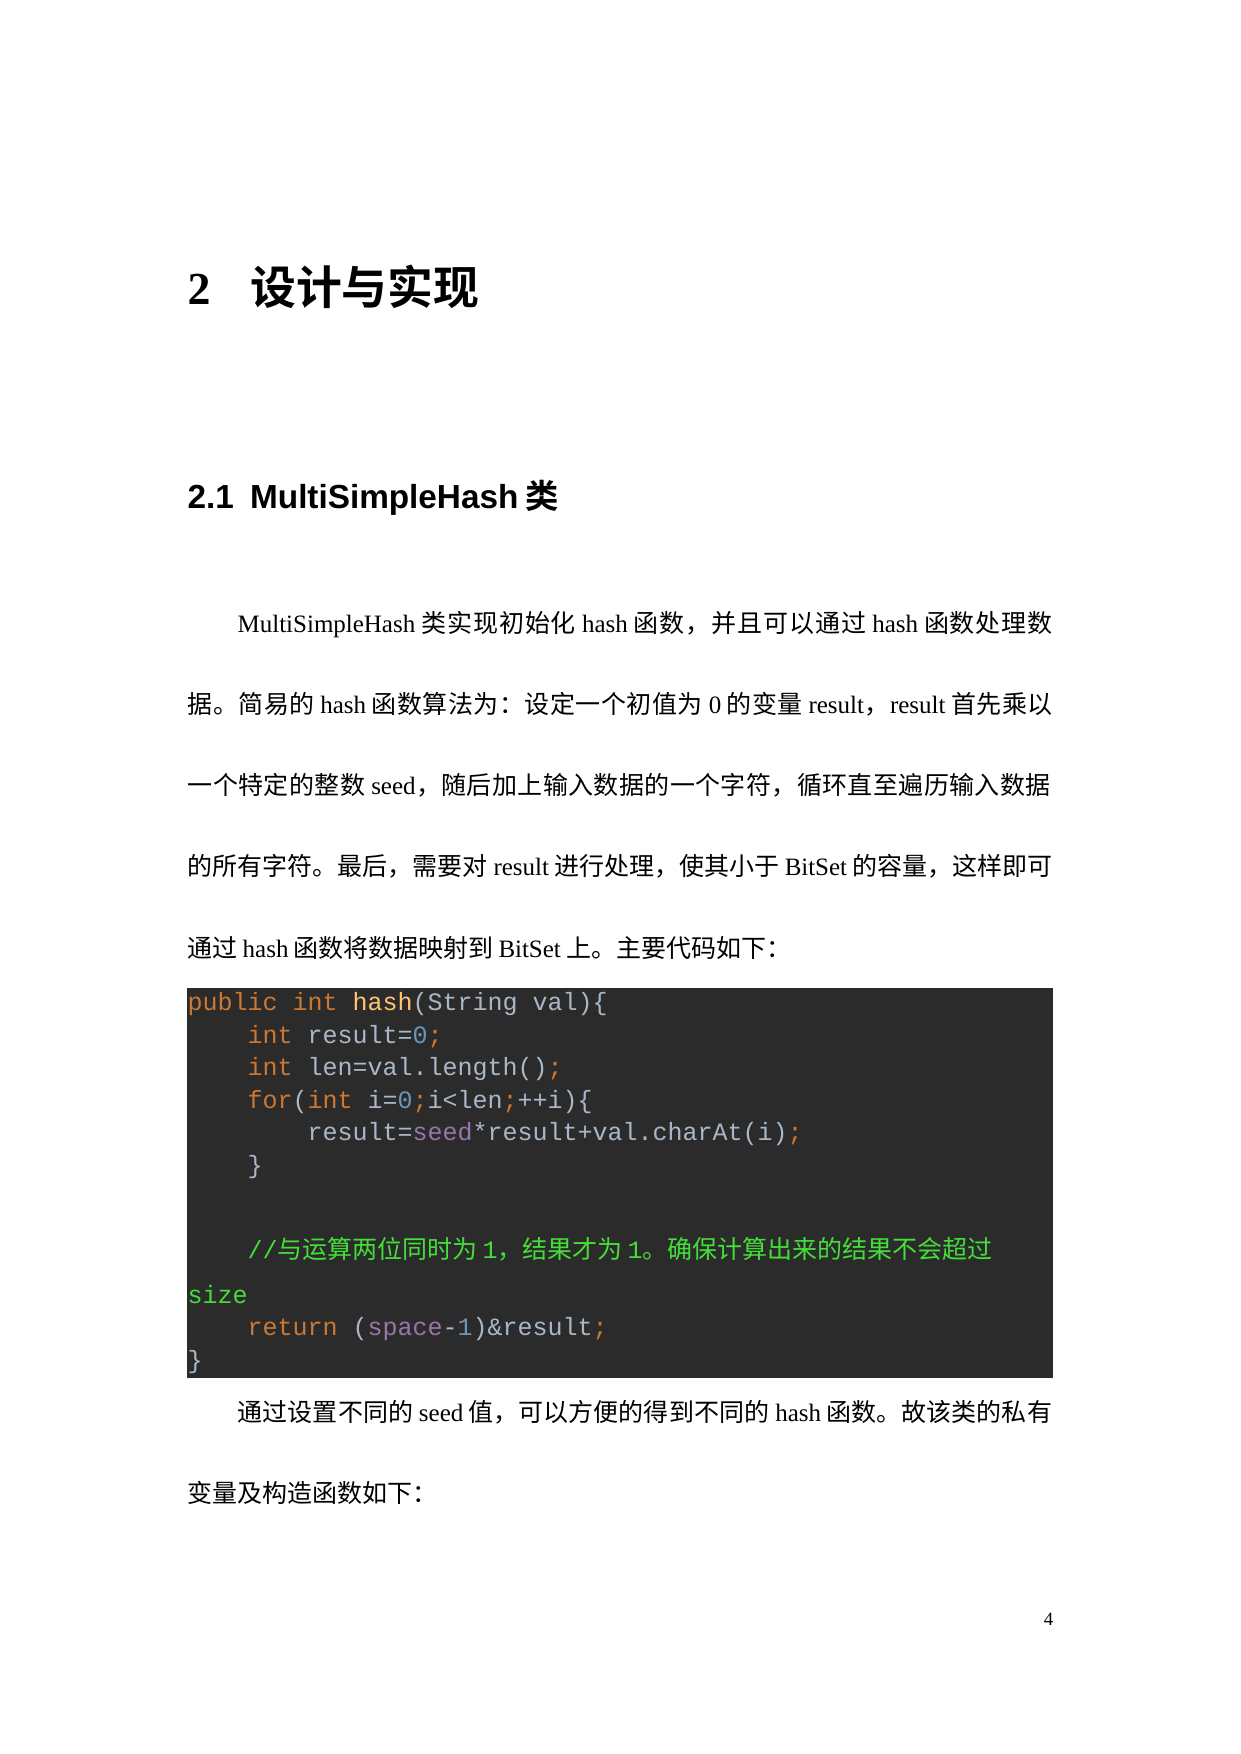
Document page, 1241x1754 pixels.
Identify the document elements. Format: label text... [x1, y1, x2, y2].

text MultiSimpleHash类实现初始化hash函数，并且可以通过hash函数处理数据。简易的hash函数算法为：设定一个初值为0的变量result，result首先乘以一个特定的整数seed，随后加上输入数据的一个字符，循环直至遍历输入数据的所有字符。最后，需要对result进行处理，使其小于BitSet的容量，这样即可通过hash函数将数据映射到BitSet上。主要代码如下： [187, 589, 1053, 979]
text public int hash(String val){ int result=0; int len=val.length(); for(int i=0;i<len;++i){ result=seed*result+val.charAt(i); } //与运算两位同时为1，结果才为1。确保计算出来的结果不会超过size return (space-1)&result; } [187, 988, 1053, 1378]
subtitle 设计与实现 [187, 236, 1053, 334]
subtitle MultiSimpleHash类 [187, 462, 1053, 527]
text 通过设置不同的seed值，可以方便的得到不同的hash函数。故该类的私有变量及构造函数如下： [187, 1378, 1053, 1524]
